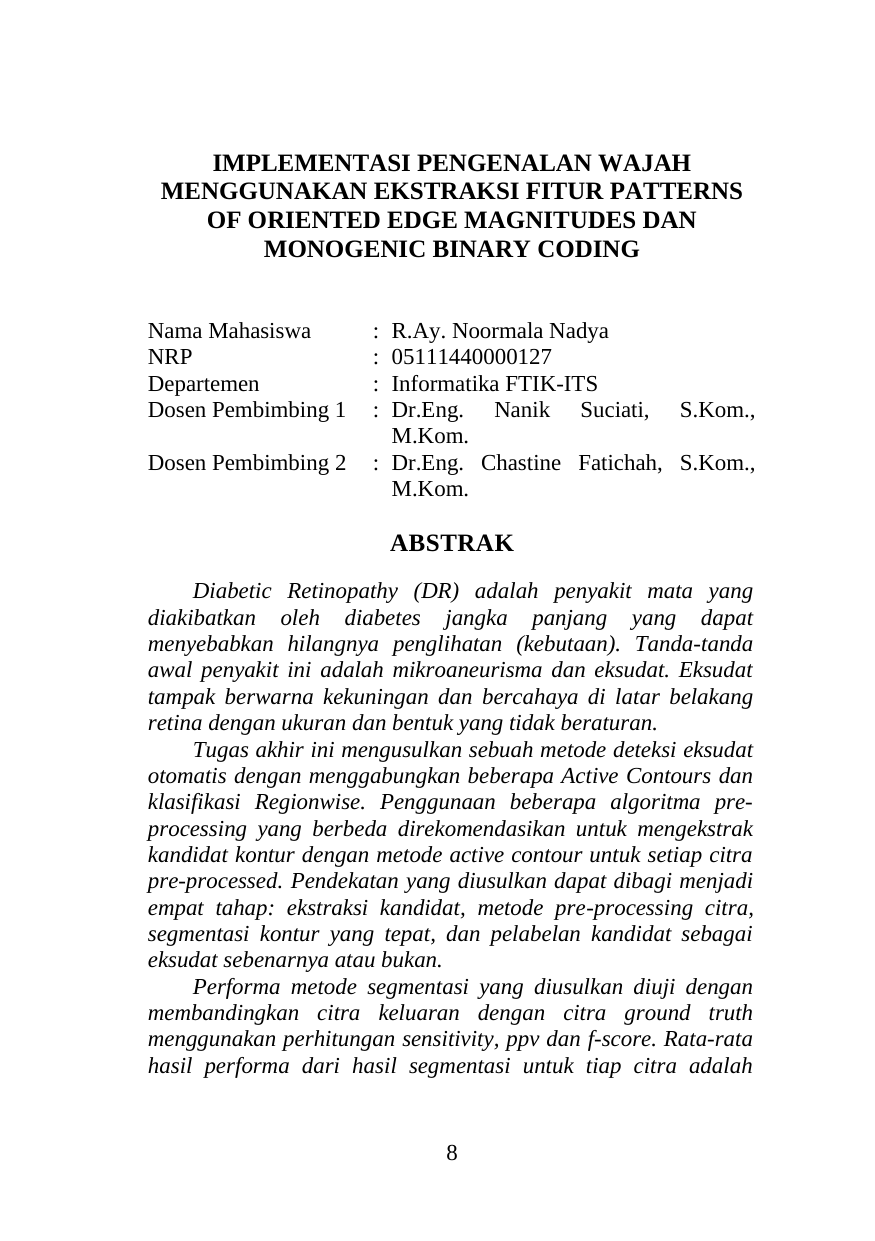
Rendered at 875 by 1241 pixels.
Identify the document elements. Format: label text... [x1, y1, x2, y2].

subtitle ABSTRAK [148, 528, 756, 557]
text IMPLEMENTASI PENGENALAN WAJAH MENGGUNAKAN EKSTRAKSI FITUR PATTERNS OF ORIENTED EDGE MAGNITUDES DAN MONOGENIC BINARY CODING [148, 148, 756, 263]
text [148, 973, 756, 1078]
text Diabetic Retinopathy (DR) adalah penyakit mata yang diakibatkan oleh diabetes jangka panjang yang dapat menyebabkan hilangnya penglihatan (kebutaan). Tanda-tanda awal penyakit ini adalah mikroaneurisma dan eksudat. Eksudat tampak berwarna kekuningan dan bercahaya di latar belakang retina dengan ukuran dan bentuk yang tidak beraturan. [148, 577, 756, 736]
text Tugas akhir ini mengusulkan sebuah metode deteksi eksudat otomatis dengan menggabungkan beberapa Active Contours dan klasifikasi Regionwise. Penggunaan beberapa algoritma pre-processing yang berbeda direkomendasikan untuk mengekstrak kandidat kontur dengan metode active contour untuk setiap citra pre-processed. Pendekatan yang diusulkan dapat dibagi menjadi empat tahap: ekstraksi kandidat, metode pre-processing citra, segmentasi kontur yang tepat, dan pelabelan kandidat sebagai eksudat sebenarnya atau bukan. [148, 736, 756, 973]
text Dosen Pembimbing 1 : Dr.Eng. Nanik Suciati, S.Kom., M.Kom. [148, 396, 756, 449]
text Nama Mahasiswa : R.Ay. Noormala Nadya [148, 317, 756, 343]
text Departemen : Informatika FTIK-ITS [148, 370, 756, 396]
text NRP : 05111440000127 [148, 343, 756, 370]
text Dosen Pembimbing 2 : Dr.Eng. Chastine Fatichah, S.Kom., M.Kom. [148, 449, 756, 502]
